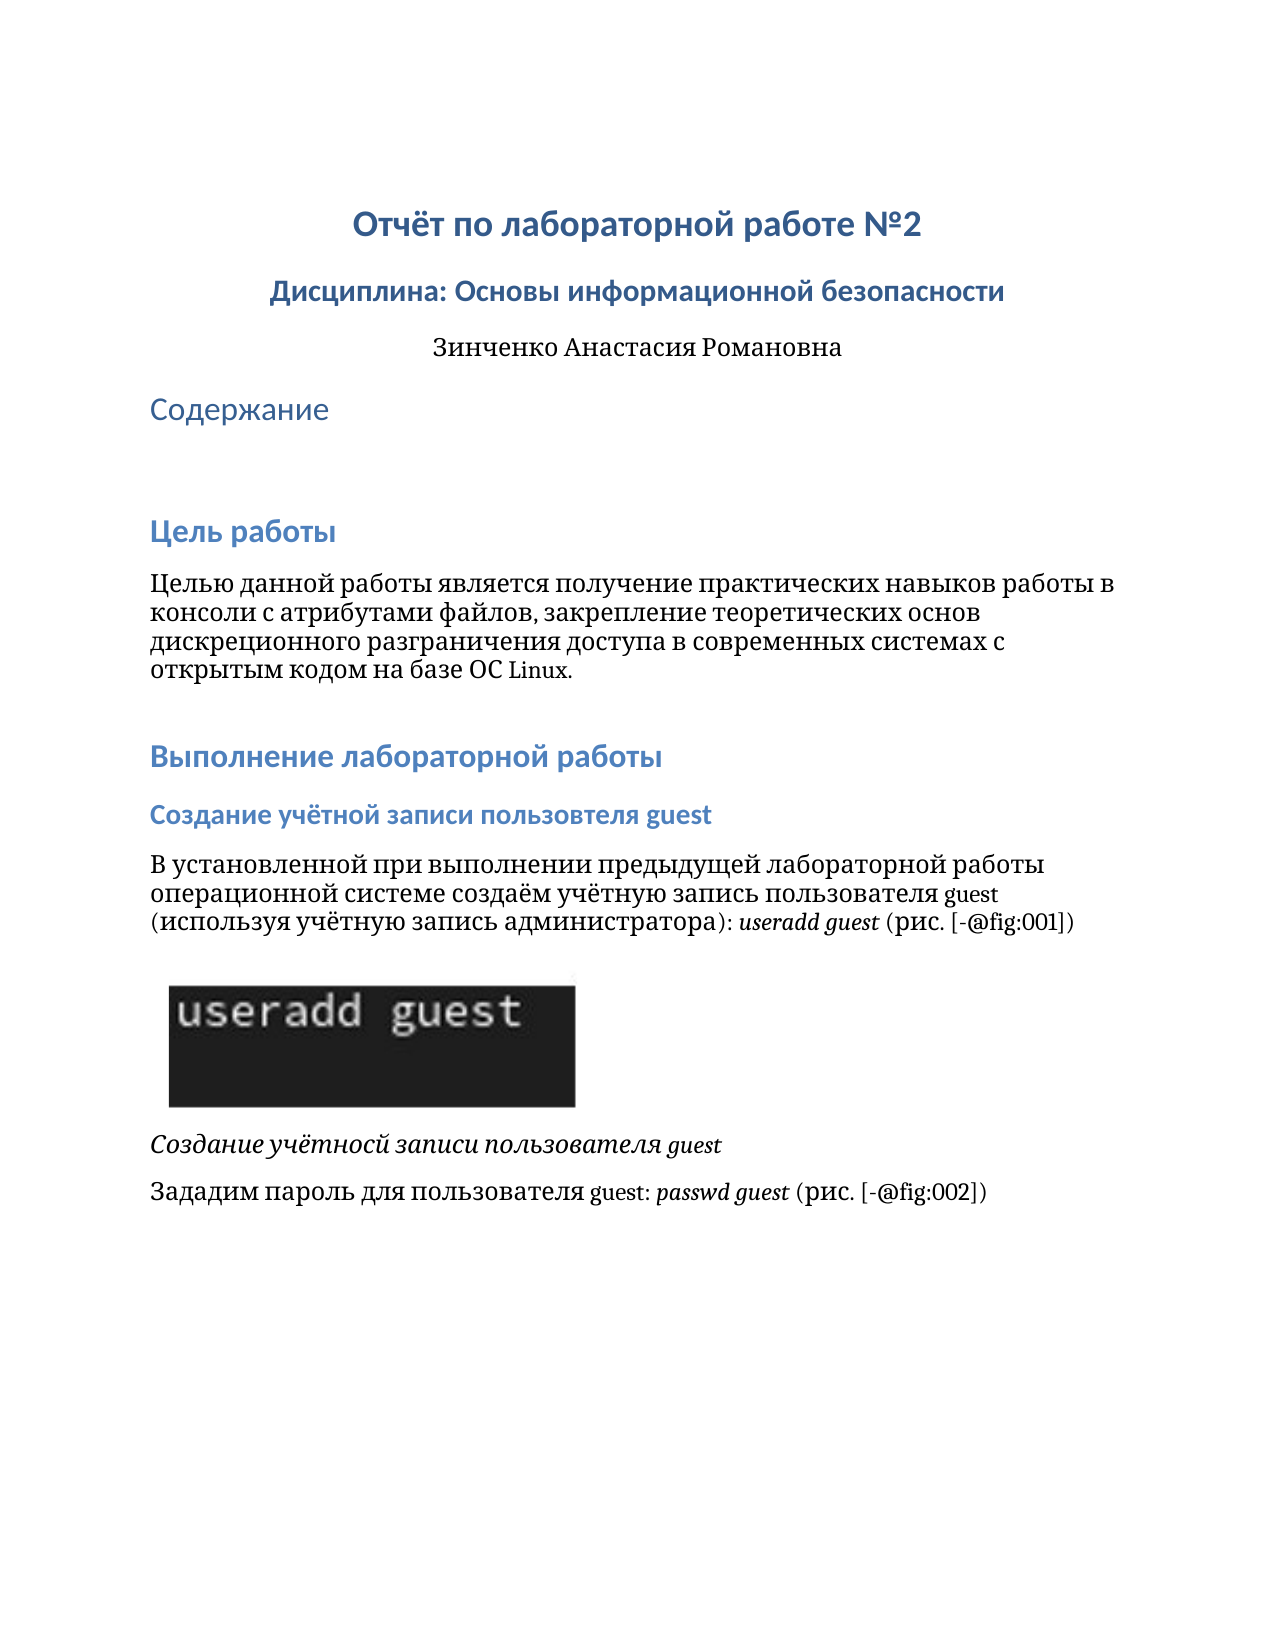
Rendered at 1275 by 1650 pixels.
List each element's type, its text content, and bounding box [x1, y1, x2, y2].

text В установленной при выполнении предыдущей лабораторной работы операционной системе создаём учётную запись пользователя guest (используя учётную запись администратора): useradd guest (рис. [-@fig:001]) [150, 851, 1125, 937]
picture [168, 955, 578, 1110]
subtitle Цель работы [150, 510, 1125, 551]
text Зинченко Анастасия Романовна [150, 334, 1125, 363]
subtitle Создание учётной записи пользовтеля guest [150, 796, 1125, 832]
subtitle Выполнение лабораторной работы [150, 735, 1125, 776]
text Целью данной работы является получение практических навыков работы в консоли с атрибутами файлов, закрепление теоретических основ дискреционного разграничения доступа в современных системах с открытым кодом на базе ОС Linux. [150, 570, 1125, 685]
title Отчёт по лабораторной работе №2 [150, 200, 1125, 246]
text Создание учётносй записи пользователя guest [150, 1131, 1125, 1159]
subtitle Дисциплина: Основы информационной безопасности [150, 271, 1125, 309]
text Зададим пароль для пользователя guest: passwd guest (рис. [-@fig:002]) [150, 1178, 1125, 1207]
